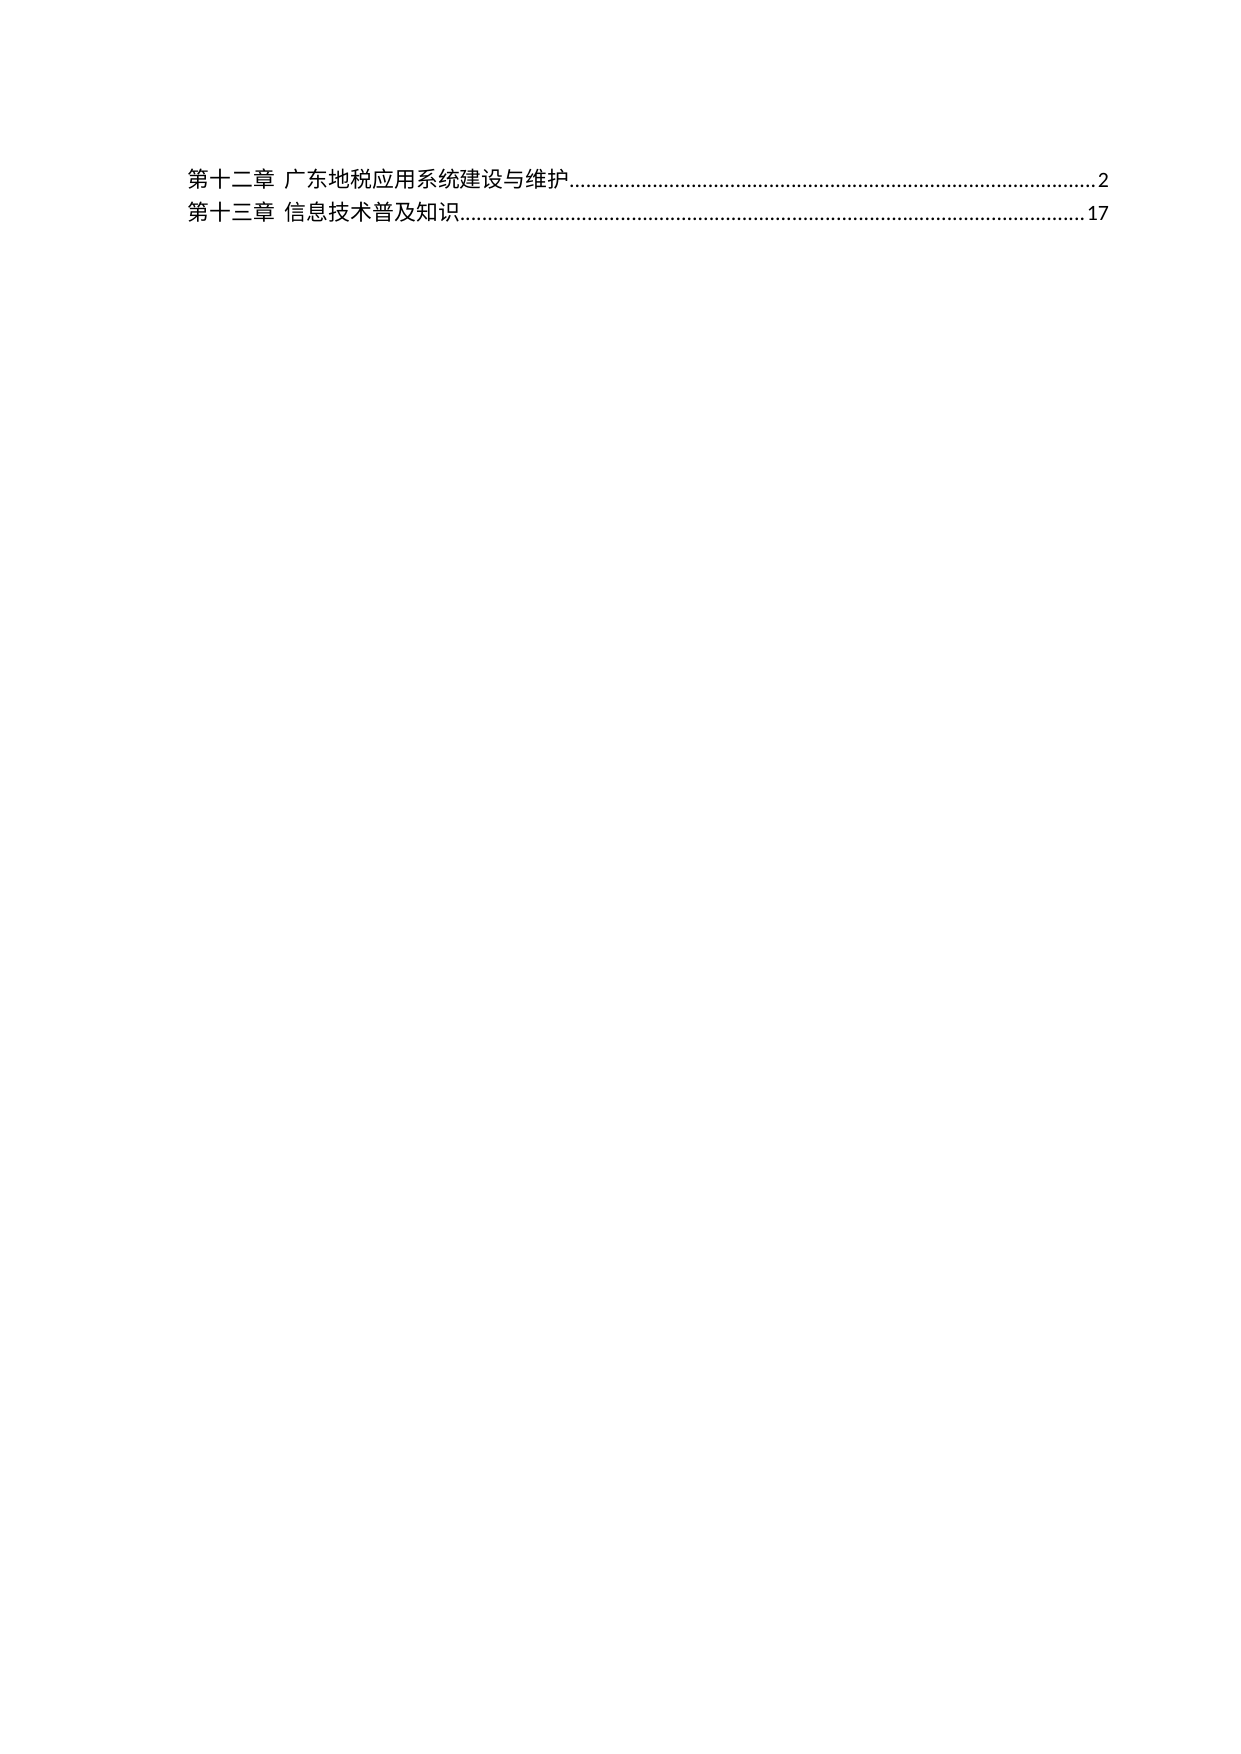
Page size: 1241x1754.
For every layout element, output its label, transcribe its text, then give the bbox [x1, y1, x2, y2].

text 第十二章 广东地税应用系统建设与维护 2 [187, 162, 1053, 194]
text 第十三章 信息技术普及知识 17 [187, 194, 1053, 227]
